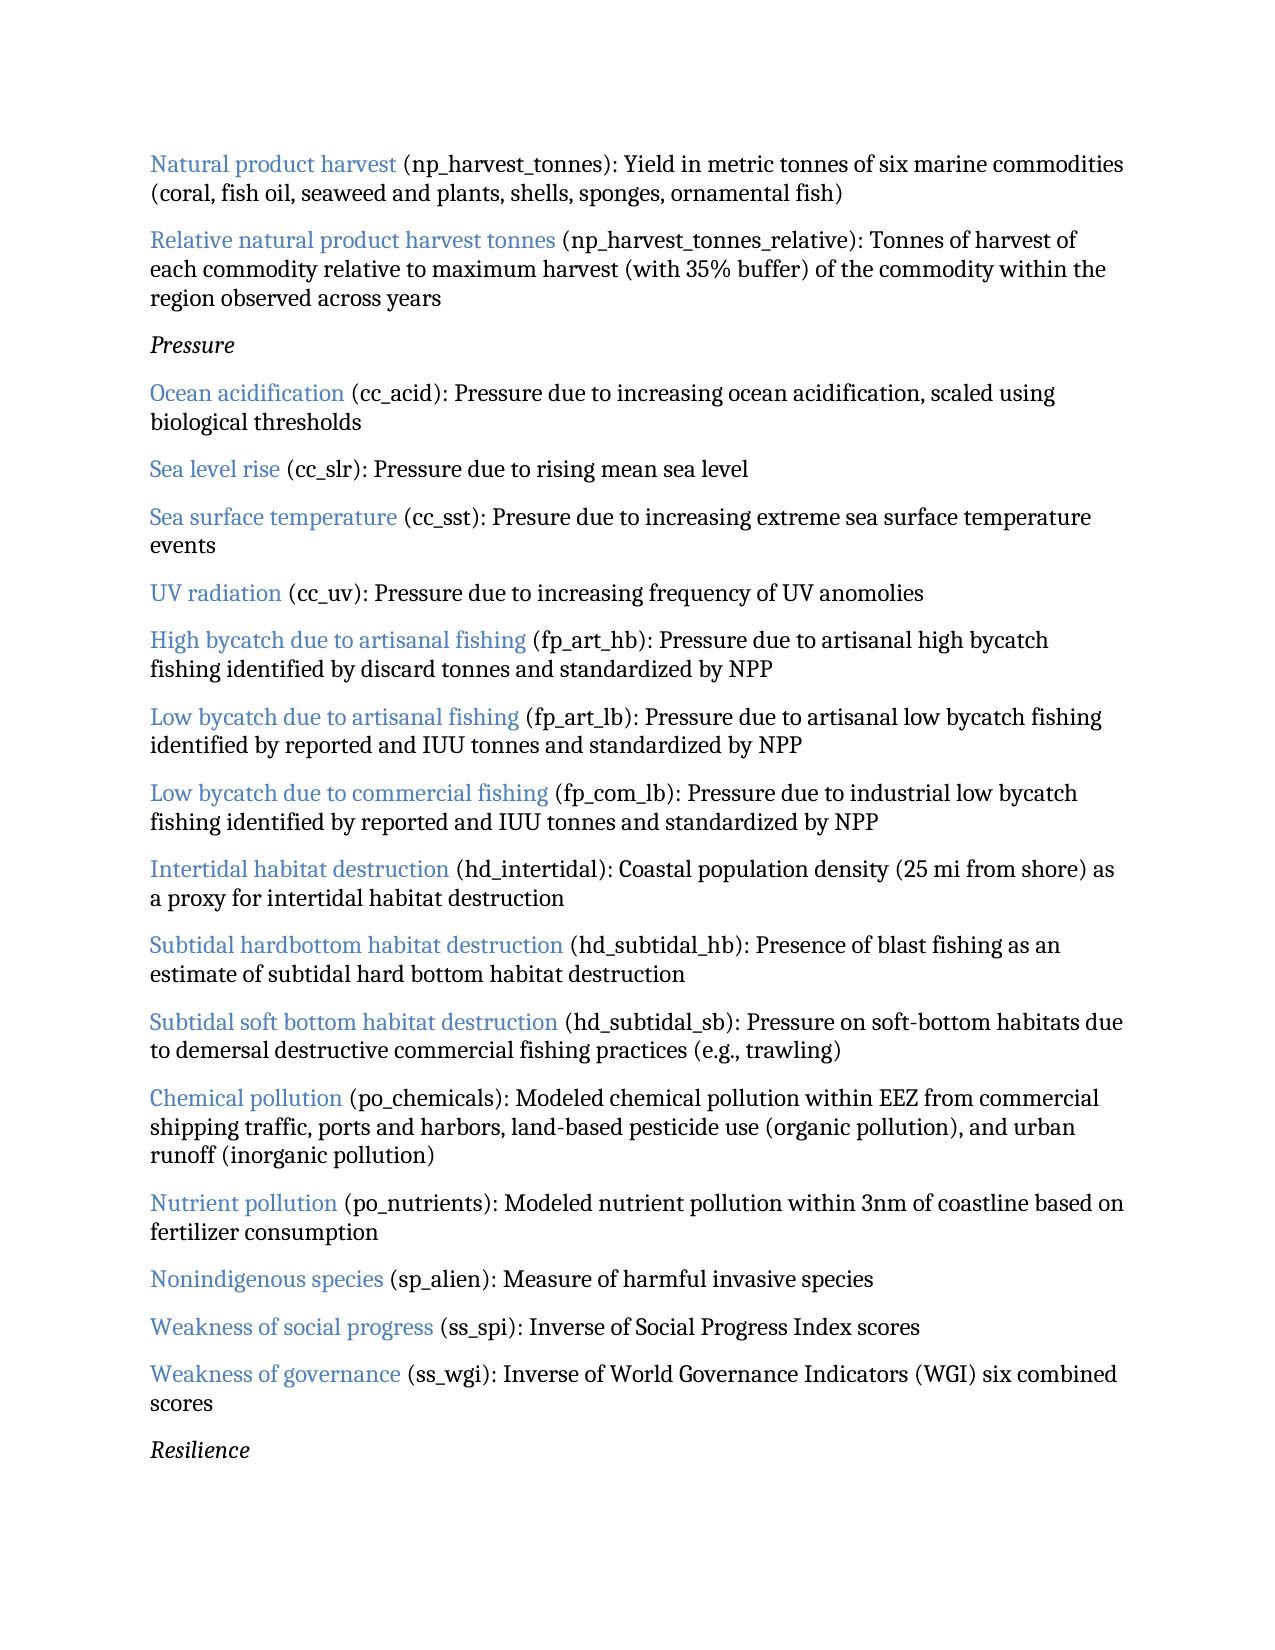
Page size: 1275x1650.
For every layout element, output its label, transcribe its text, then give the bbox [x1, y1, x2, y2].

text Sea level rise (cc_slr): Pressure due to rising mean sea level [150, 455, 1125, 484]
text Ocean acidification (cc_acid): Pressure due to increasing ocean acidification, scaled using biological thresholds [150, 379, 1125, 436]
text Sea surface temperature (cc_sst): Presure due to increasing extreme sea surface temperature events [150, 502, 1125, 560]
text Natural product harvest (np_harvest_tonnes): Yield in metric tonnes of six marine commodities (coral, fish oil, seaweed and plants, shells, sponges, ornamental fish) [150, 150, 1125, 207]
text Resilience [150, 1436, 1125, 1465]
text Relative natural product harvest tonnes (np_harvest_tonnes_relative): Tonnes of harvest of each commodity relative to maximum harvest (with 35% buffer) of the commodity within the region observed across years [150, 226, 1125, 312]
text Subtidal soft bottom habitat destruction (hd_subtidal_sb): Pressure on soft-bottom habitats due to demersal destructive commercial fishing practices (e.g., trawling) [150, 1007, 1125, 1065]
text Weakness of governance (ss_wgi): Inverse of World Governance Indicators (WGI) six combined scores [150, 1360, 1125, 1417]
text Subtidal hardbottom habitat destruction (hd_subtidal_hb): Presence of blast fishing as an estimate of subtidal hard bottom habitat destruction [150, 931, 1125, 989]
text UV radiation (cc_uv): Pressure due to increasing frequency of UV anomolies [150, 579, 1125, 607]
text Intertidal habitat destruction (hd_intertidal): Coastal population density (25 mi from shore) as a proxy for intertidal habitat destruction [150, 855, 1125, 912]
text High bycatch due to artisanal fishing (fp_art_hb): Pressure due to artisanal high bycatch fishing identified by discard tonnes and standardized by NPP [150, 626, 1125, 684]
text Nonindigenous species (sp_alien): Measure of harmful invasive species [150, 1265, 1125, 1294]
text Low bycatch due to commercial fishing (fp_com_lb): Pressure due to industrial low bycatch fishing identified by reported and IUU tonnes and standardized by NPP [150, 779, 1125, 836]
text Weakness of social progress (ss_spi): Inverse of Social Progress Index scores [150, 1312, 1125, 1341]
text Pressure [150, 331, 1125, 360]
text Nutrient pollution (po_nutrients): Modeled nutrient pollution within 3nm of coastline based on fertilizer consumption [150, 1189, 1125, 1246]
text Chemical pollution (po_chemicals): Modeled chemical pollution within EEZ from commercial shipping traffic, ports and harbors, land-based pesticide use (organic pollution), and urban runoff (inorganic pollution) [150, 1084, 1125, 1170]
text Low bycatch due to artisanal fishing (fp_art_lb): Pressure due to artisanal low bycatch fishing identified by reported and IUU tonnes and standardized by NPP [150, 702, 1125, 760]
